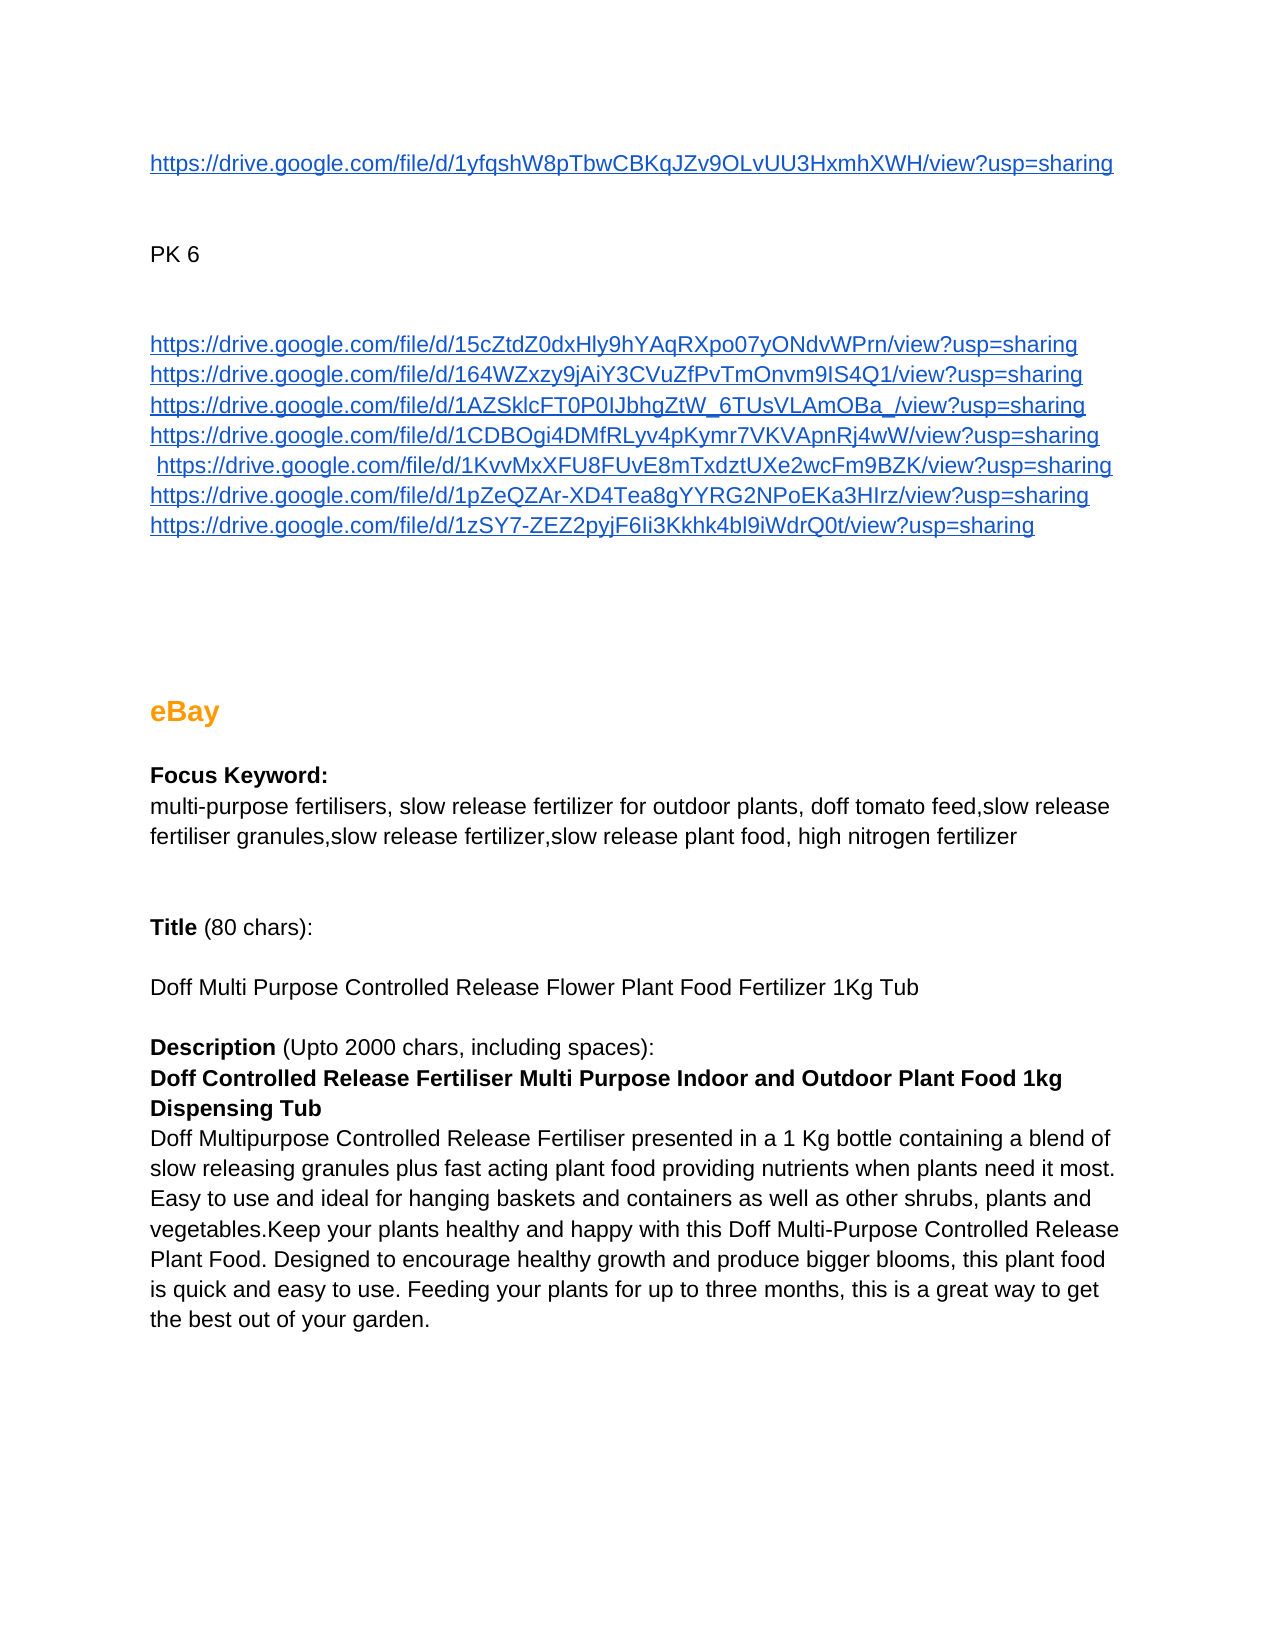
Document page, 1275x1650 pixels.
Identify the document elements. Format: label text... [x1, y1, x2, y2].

text Doff Multipurpose Controlled Release Fertiliser presented in a 1 Kg bottle containing a blend of slow releasing granules plus fast acting plant food providing nutrients when plants need it most. Easy to use and ideal for hanging baskets and containers as well as other shrubs, plants and vegetables.Keep your plants healthy and happy with this Doff Multi-Purpose Controlled Release Plant Food. Designed to encourage healthy growth and produce bigger blooms, this plant food is quick and easy to use. Feeding your plants for up to three months, this is a great way to get the best out of your garden. [150, 1125, 1125, 1333]
text multi-purpose fertilisers, slow release fertilizer for outdoor plants, doff tomato feed,slow release fertiliser granules,slow release fertilizer,slow release plant food, high nitrogen fertilizer [150, 793, 1125, 849]
text https://drive.google.com/file/d/1CDBOgi4DMfRLyv4pKymr7VKVApnRj4wW/view?usp=sharing [150, 422, 1125, 448]
text Title (80 chars): [150, 913, 1125, 940]
text https://drive.google.com/file/d/1AZSklcFT0P0IJbhgZtW_6TUsVLAmOBa_/view?usp=sharing [150, 392, 1125, 418]
text https://drive.google.com/file/d/164WZxzy9jAiY3CVuZfPvTmOnvm9IS4Q1/view?usp=sharing [150, 361, 1125, 388]
text Focus Keyword: [150, 762, 1125, 789]
text https://drive.google.com/file/d/1KvvMxXFU8FUvE8mTxdztUXe2wcFm9BZK/view?usp=sharing [150, 452, 1125, 478]
text Doff Multi Purpose Controlled Release Flower Plant Food Fertilizer 1Kg Tub [150, 974, 1125, 1000]
text https://drive.google.com/file/d/1yfqshW8pTbwCBKqJZv9OLvUU3HxmhXWH/view?usp=sharing [150, 150, 1125, 176]
text Description (Upto 2000 chars, including spaces): [150, 1034, 1125, 1061]
text PK 6 [150, 241, 1125, 267]
text Doff Controlled Release Fertiliser Multi Purpose Indoor and Outdoor Plant Food 1kg Dispensing Tub [150, 1064, 1125, 1121]
text https://drive.google.com/file/d/1zSY7-ZEZ2pyjF6Ii3Kkhk4bl9iWdrQ0t/view?usp=sharing [150, 512, 1125, 539]
text https://drive.google.com/file/d/15cZtdZ0dxHly9hYAqRXpo07yONdvWPrn/view?usp=sharing [150, 331, 1125, 358]
text https://drive.google.com/file/d/1pZeQZAr-XD4Tea8gYYRG2NPoEKa3HIrz/view?usp=sharing [150, 482, 1125, 509]
text eBay [150, 694, 1125, 727]
